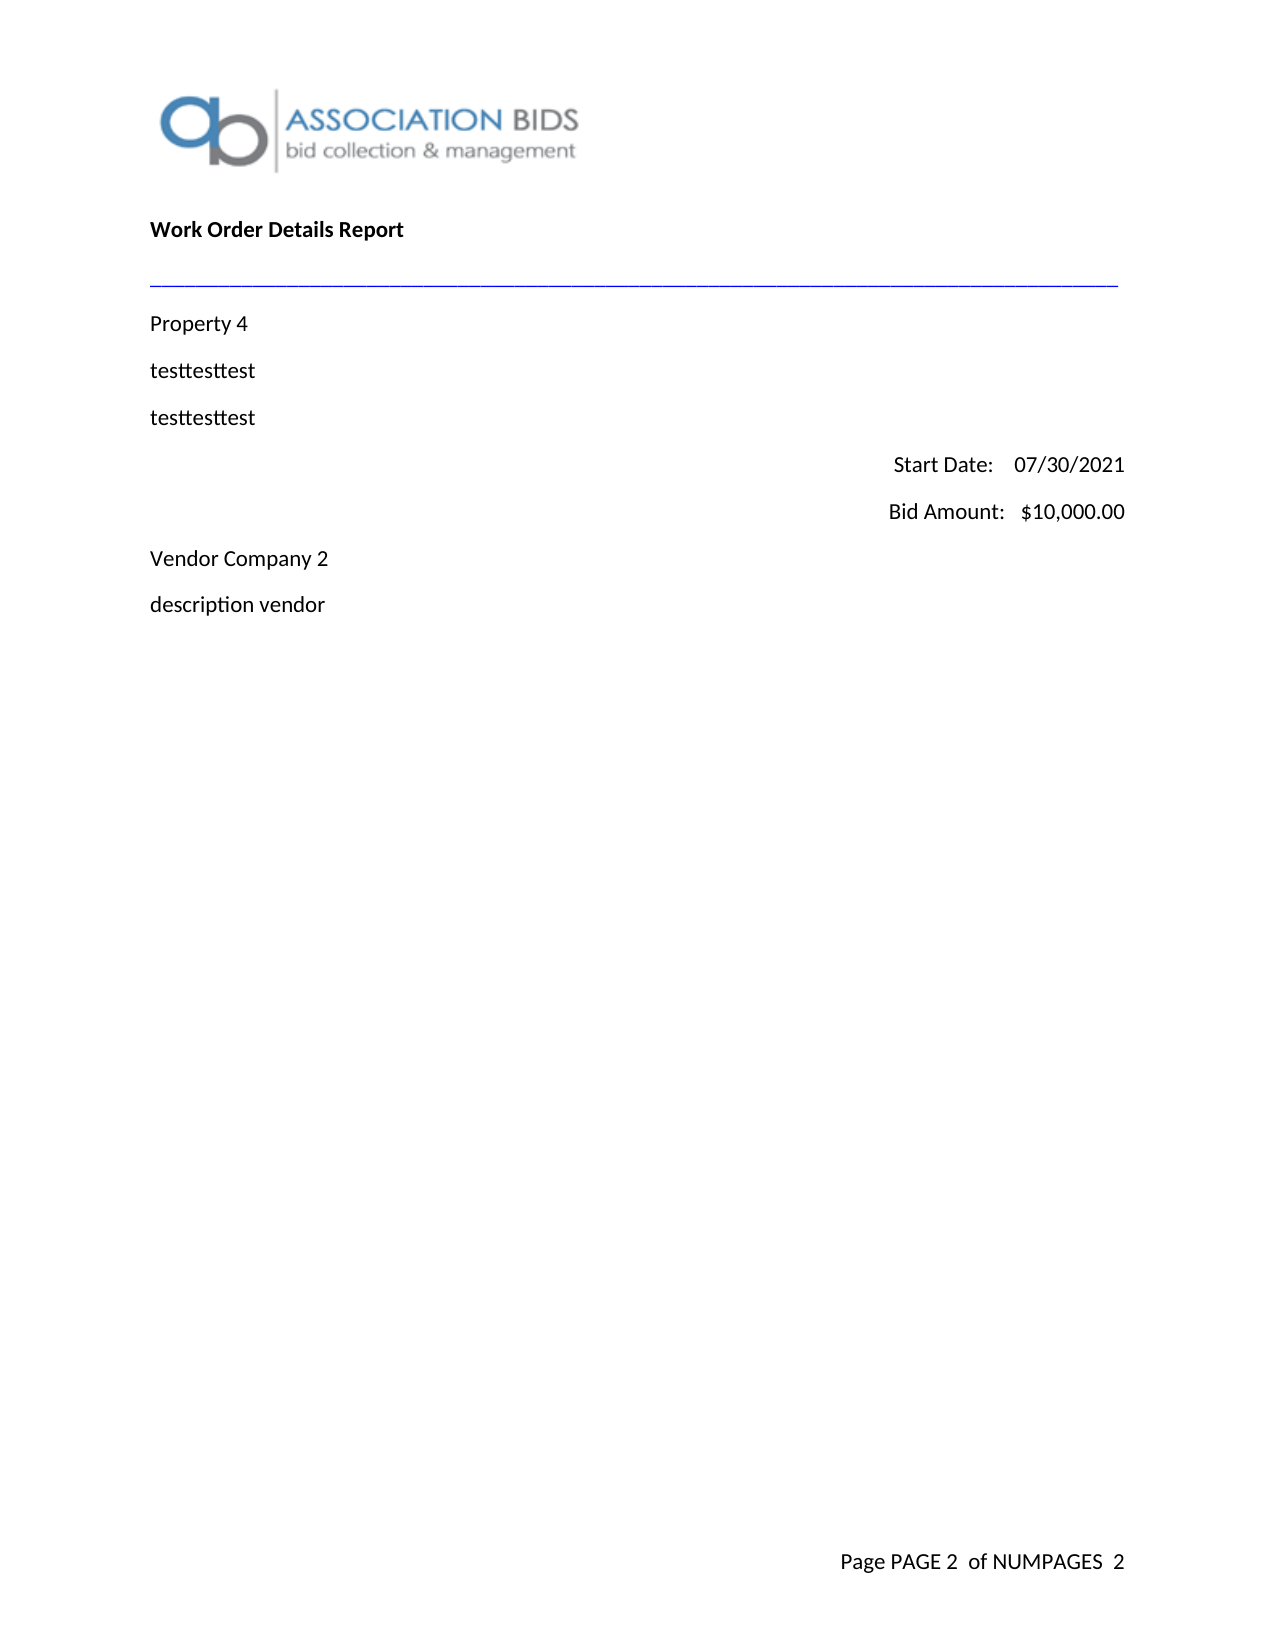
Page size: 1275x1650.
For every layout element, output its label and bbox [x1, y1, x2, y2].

picture [150, 75, 589, 188]
